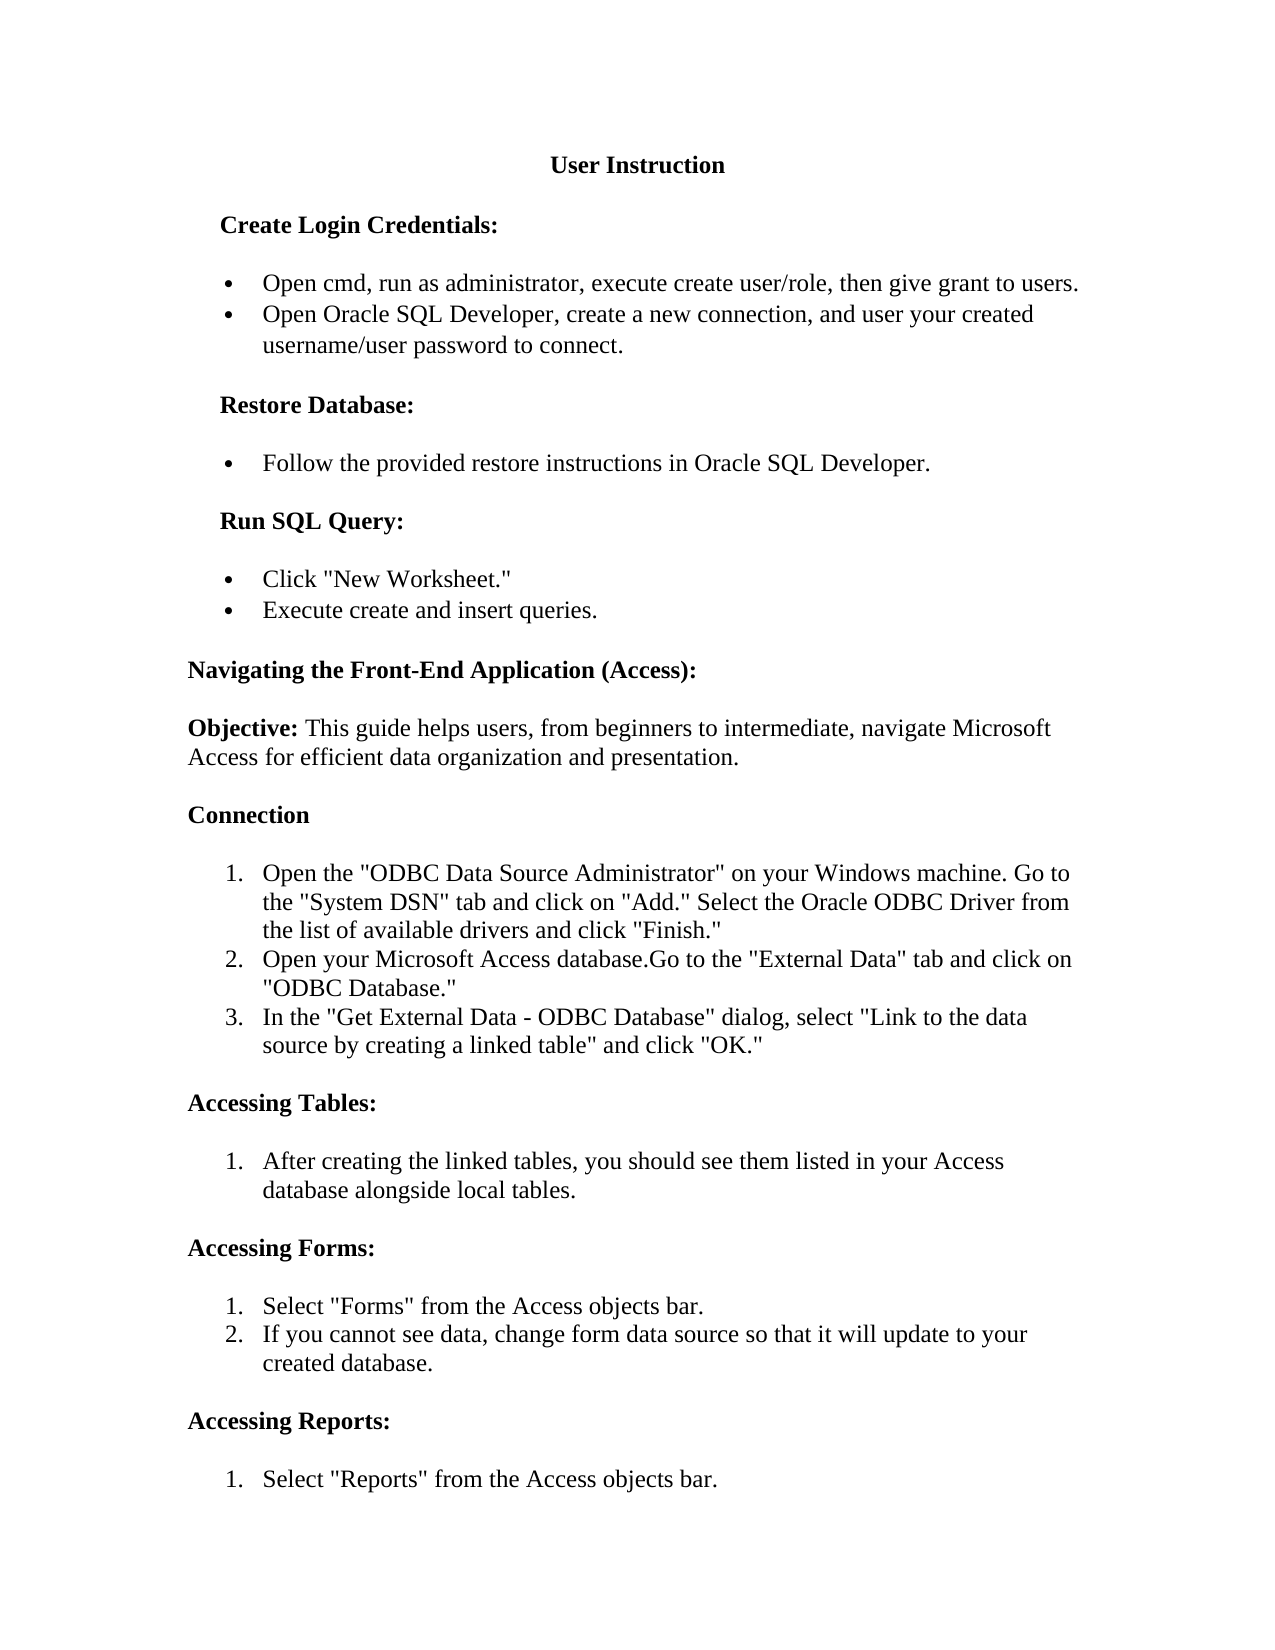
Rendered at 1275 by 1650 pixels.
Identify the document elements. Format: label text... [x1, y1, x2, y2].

list Execute create and insert queries. [225, 595, 1087, 624]
list Select "Reports" from the Access objects bar. [225, 1464, 1087, 1493]
list Open Oracle SQL Developer, create a new connection, and user your created username/user password to connect. [225, 299, 1087, 359]
text  Create Login Credentials: [187, 210, 1087, 239]
text  Restore Database: [187, 390, 1087, 419]
list Select "Forms" from the Access objects bar. [225, 1291, 1087, 1319]
list After creating the linked tables, you should see them listed in your Access database alongside local tables. [225, 1146, 1087, 1204]
text Connection [187, 800, 1087, 829]
list Open cmd, run as administrator, execute create user/role, then give grant to users. [225, 268, 1087, 297]
text Accessing Forms: [187, 1233, 1087, 1262]
text User Instruction [187, 150, 1087, 179]
text Accessing Reports: [187, 1406, 1087, 1435]
list Open the "ODBC Data Source Administrator" on your Windows machine. Go to the "System DSN" tab and click on "Add." Select the Oracle ODBC Driver from the list of available drivers and click "Finish." [225, 858, 1087, 944]
list Follow the provided restore instructions in Oracle SQL Developer. [225, 448, 1087, 477]
text  Run SQL Query: [187, 506, 1087, 535]
text Accessing Tables: [187, 1088, 1087, 1117]
text Navigating the Front-End Application (Access): [187, 655, 1087, 684]
list If you cannot see data, change form data source so that it will update to your created database. [225, 1319, 1087, 1377]
list Open your Microsoft Access database.Go to the "External Data" tab and click on "ODBC Database." [225, 944, 1087, 1002]
list Click "New Worksheet." [225, 564, 1087, 593]
text Objective: This guide helps users, from beginners to intermediate, navigate Microsoft Access for efficient data organization and presentation. [187, 713, 1087, 771]
list In the "Get External Data - ODBC Database" dialog, select "Link to the data source by creating a linked table" and click "OK." [225, 1002, 1087, 1059]
